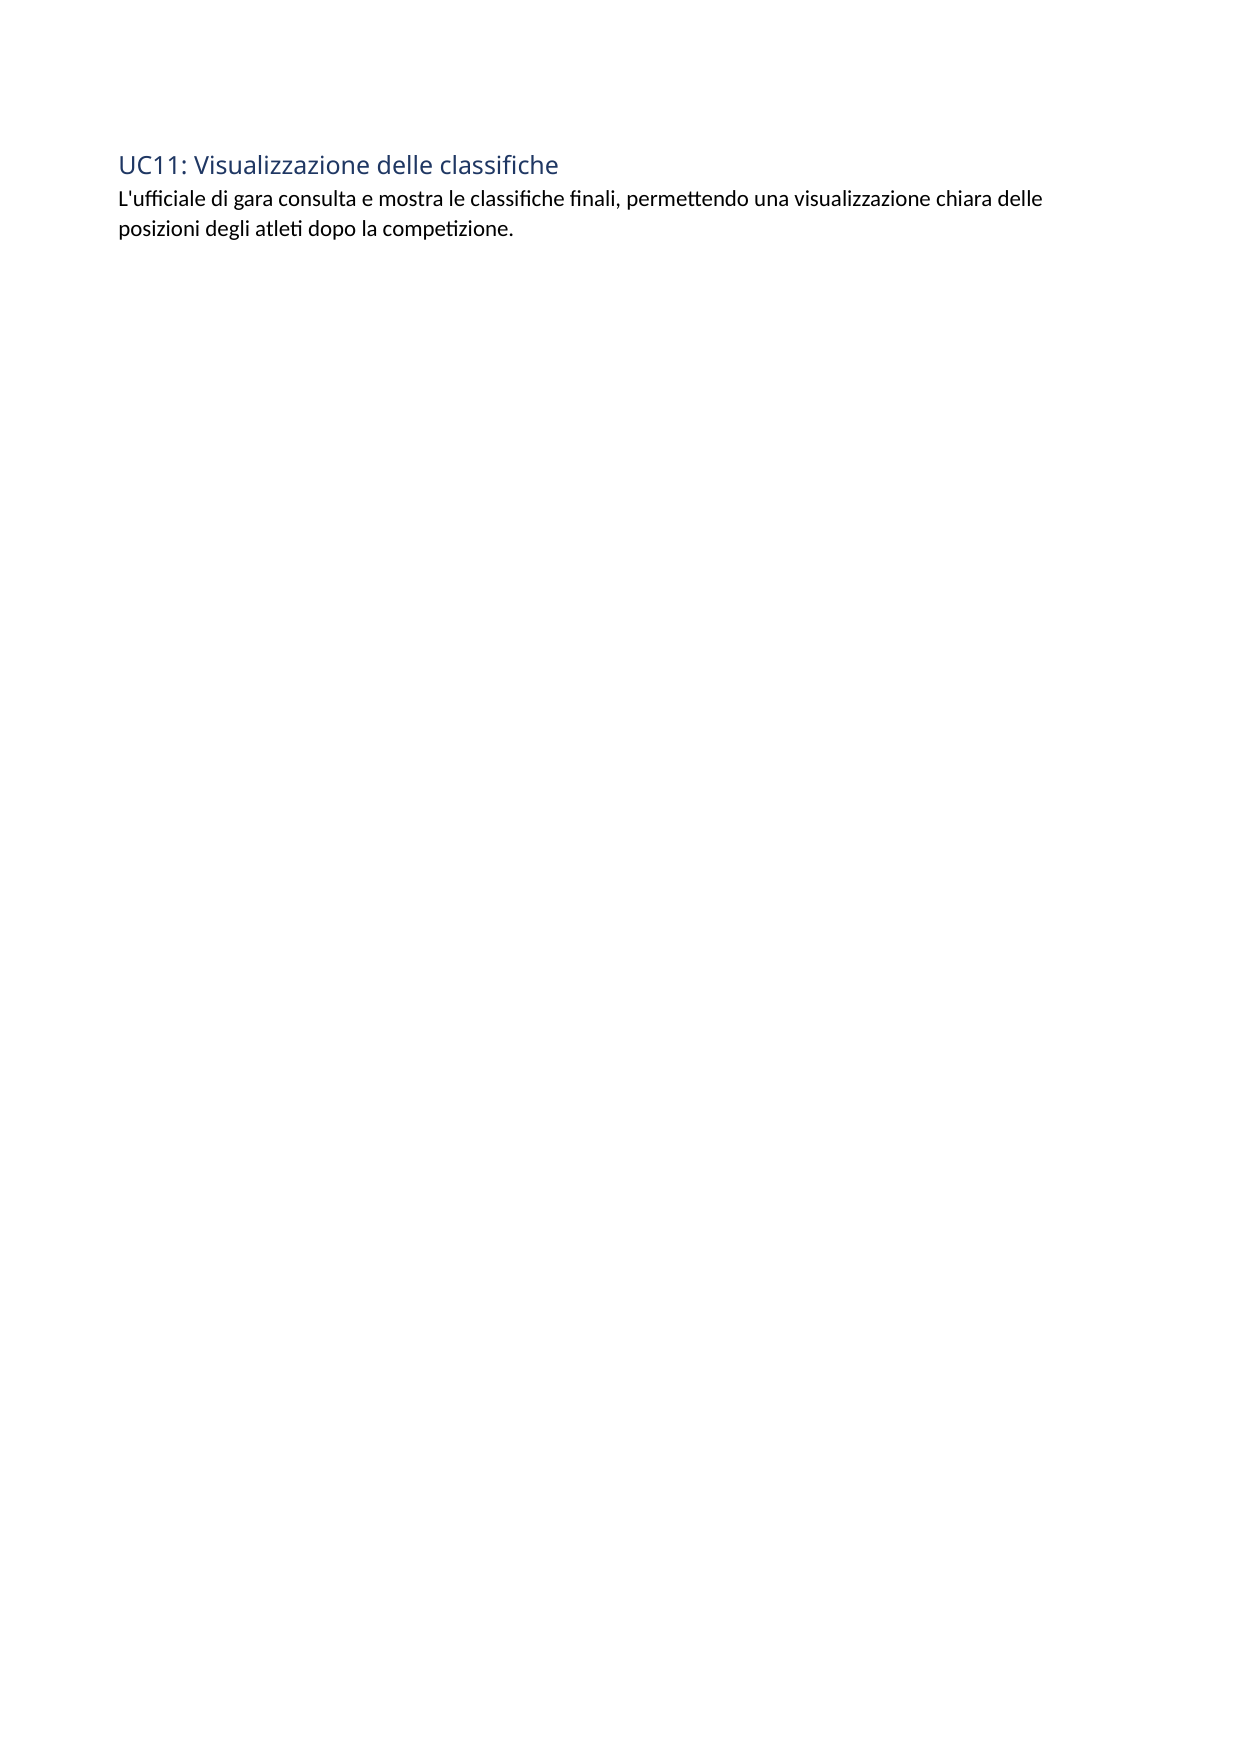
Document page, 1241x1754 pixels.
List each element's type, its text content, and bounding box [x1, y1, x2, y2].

text L'ufficiale di gara consulta e mostra le classifiche finali, permettendo una visualizzazione chiara delle posizioni degli atleti dopo la competizione. [118, 184, 1122, 243]
subtitle UC11: Visualizzazione delle classifiche [118, 148, 1122, 182]
